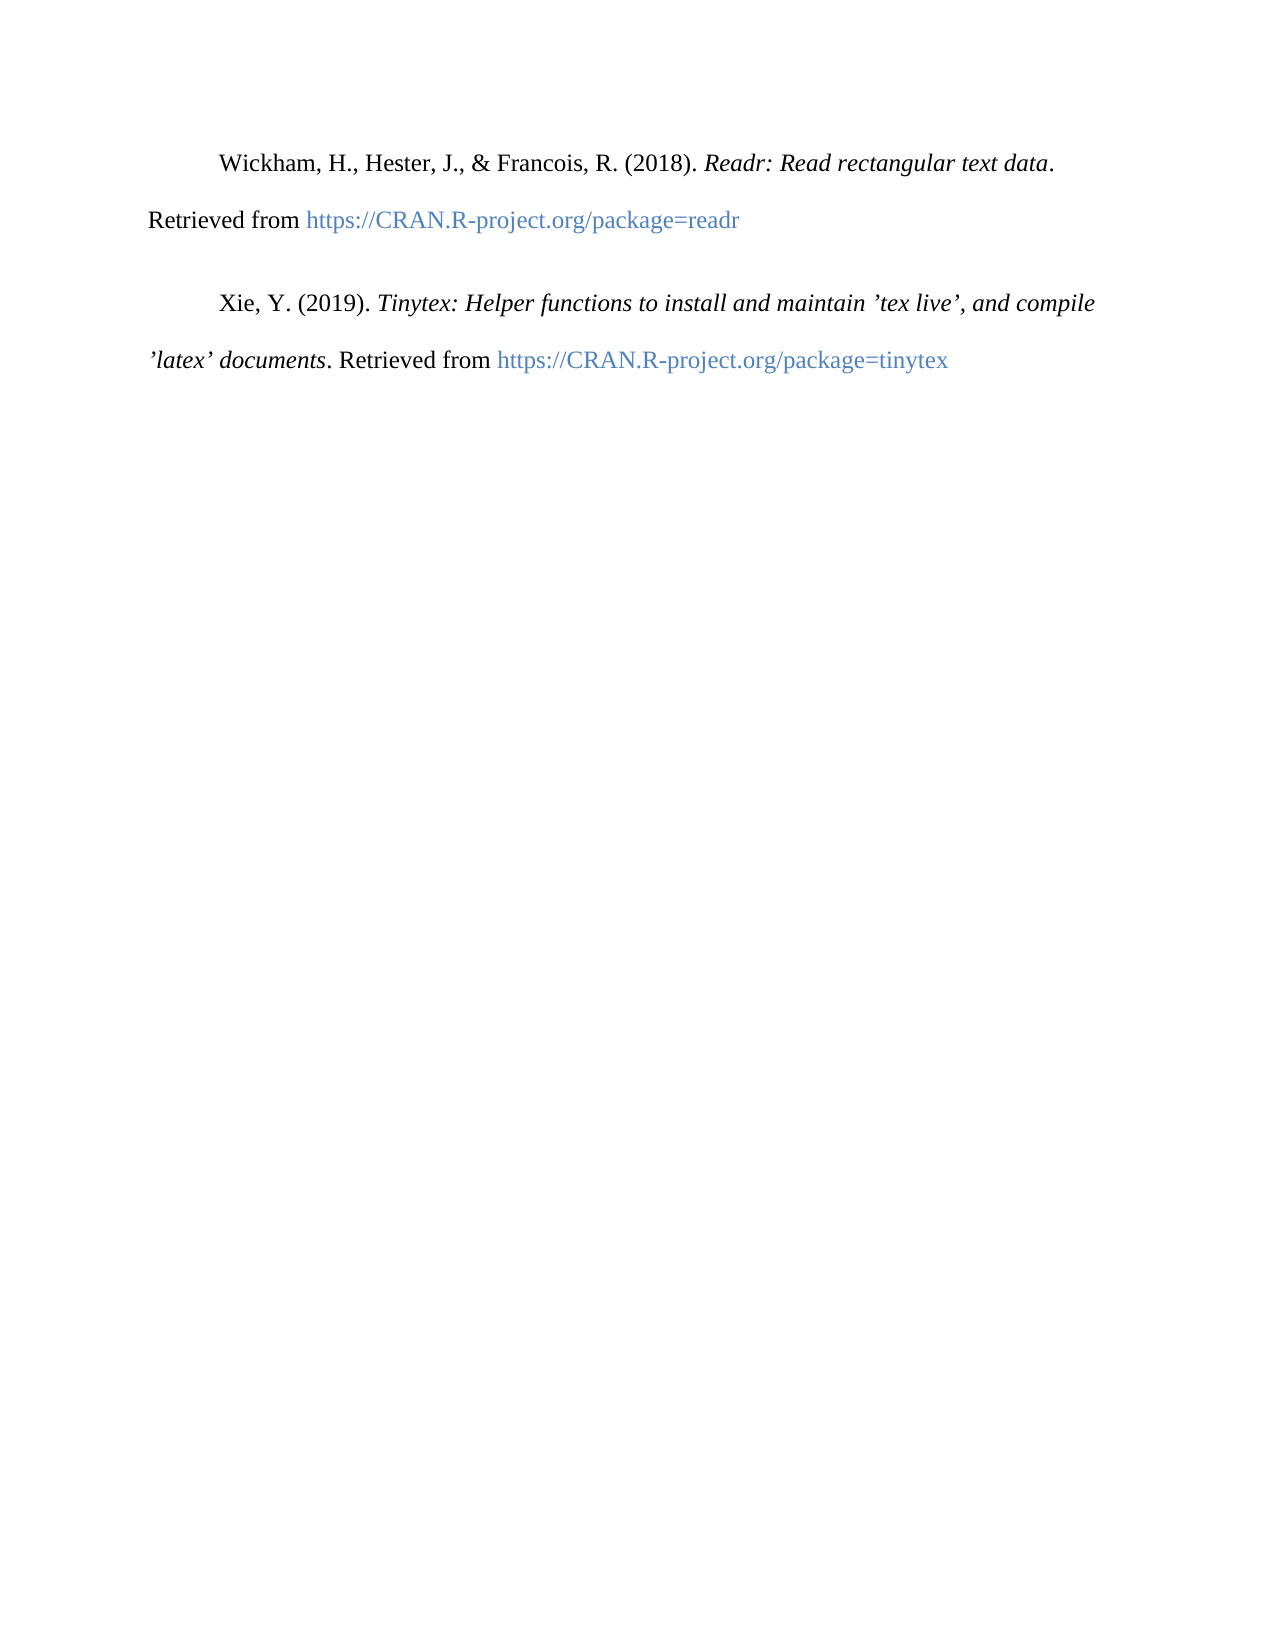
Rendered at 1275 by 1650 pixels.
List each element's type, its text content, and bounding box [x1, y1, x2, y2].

text Wickham, H., Hester, J., & Francois, R. (2018). Readr: Read rectangular text data. Retrieved from https://CRAN.R-project.org/package=readr [148, 148, 1127, 234]
text Xie, Y. (2019). Tinytex: Helper functions to install and maintain ’tex live’, and compile ’latex’ documents. Retrieved from https://CRAN.R-project.org/package=tinytex [148, 288, 1127, 374]
